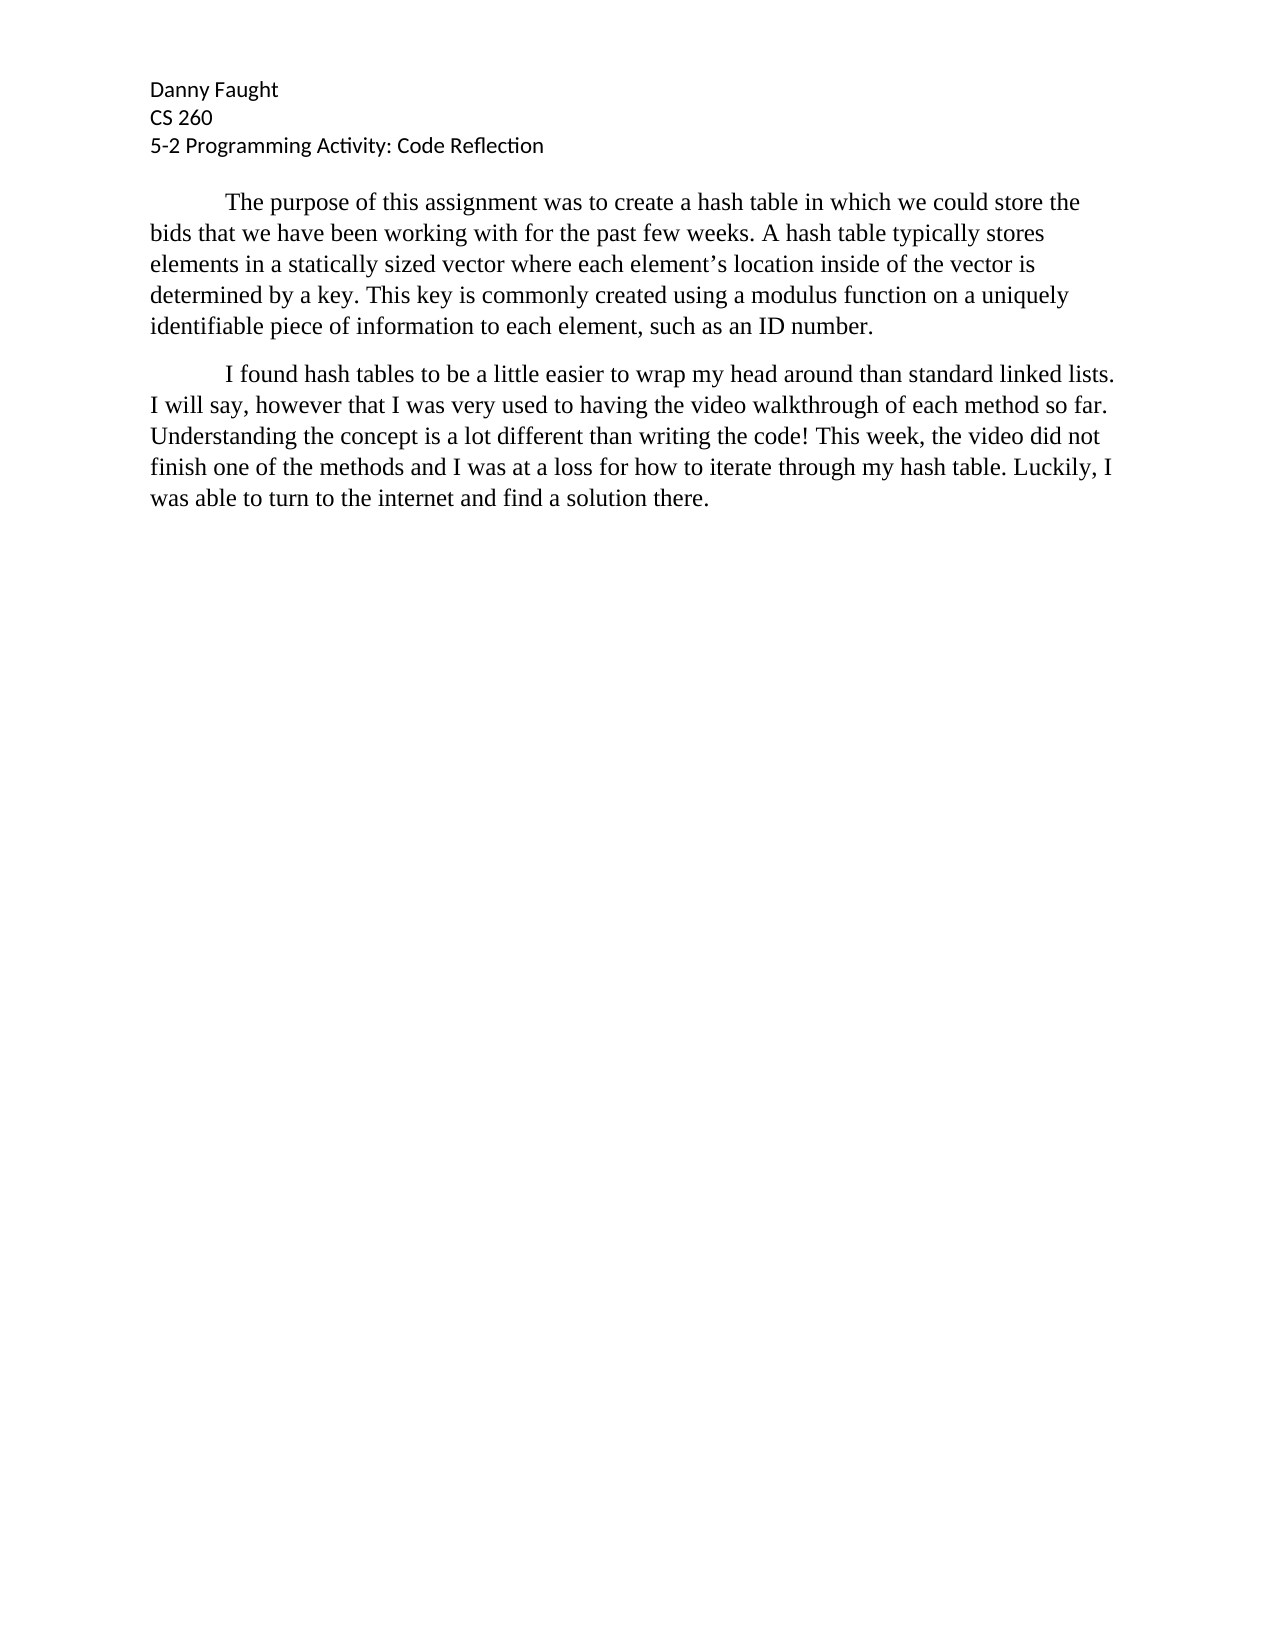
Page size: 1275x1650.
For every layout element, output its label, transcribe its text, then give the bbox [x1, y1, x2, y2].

text The purpose of this assignment was to create a hash table in which we could store the bids that we have been working with for the past few weeks. A hash table typically stores elements in a statically sized vector where each element’s location inside of the vector is determined by a key. This key is commonly created using a modulus function on a uniquely identifiable piece of information to each element, such as an ID number. [150, 187, 1125, 340]
text I found hash tables to be a little easier to wrap my head around than standard linked lists. I will say, however that I was very used to having the video walkthrough of each method so far. Understanding the concept is a lot different than writing the code! This week, the video did not finish one of the methods and I was at a loss for how to iterate through my hash table. Luckily, I was able to turn to the internet and find a solution there. [150, 359, 1125, 512]
